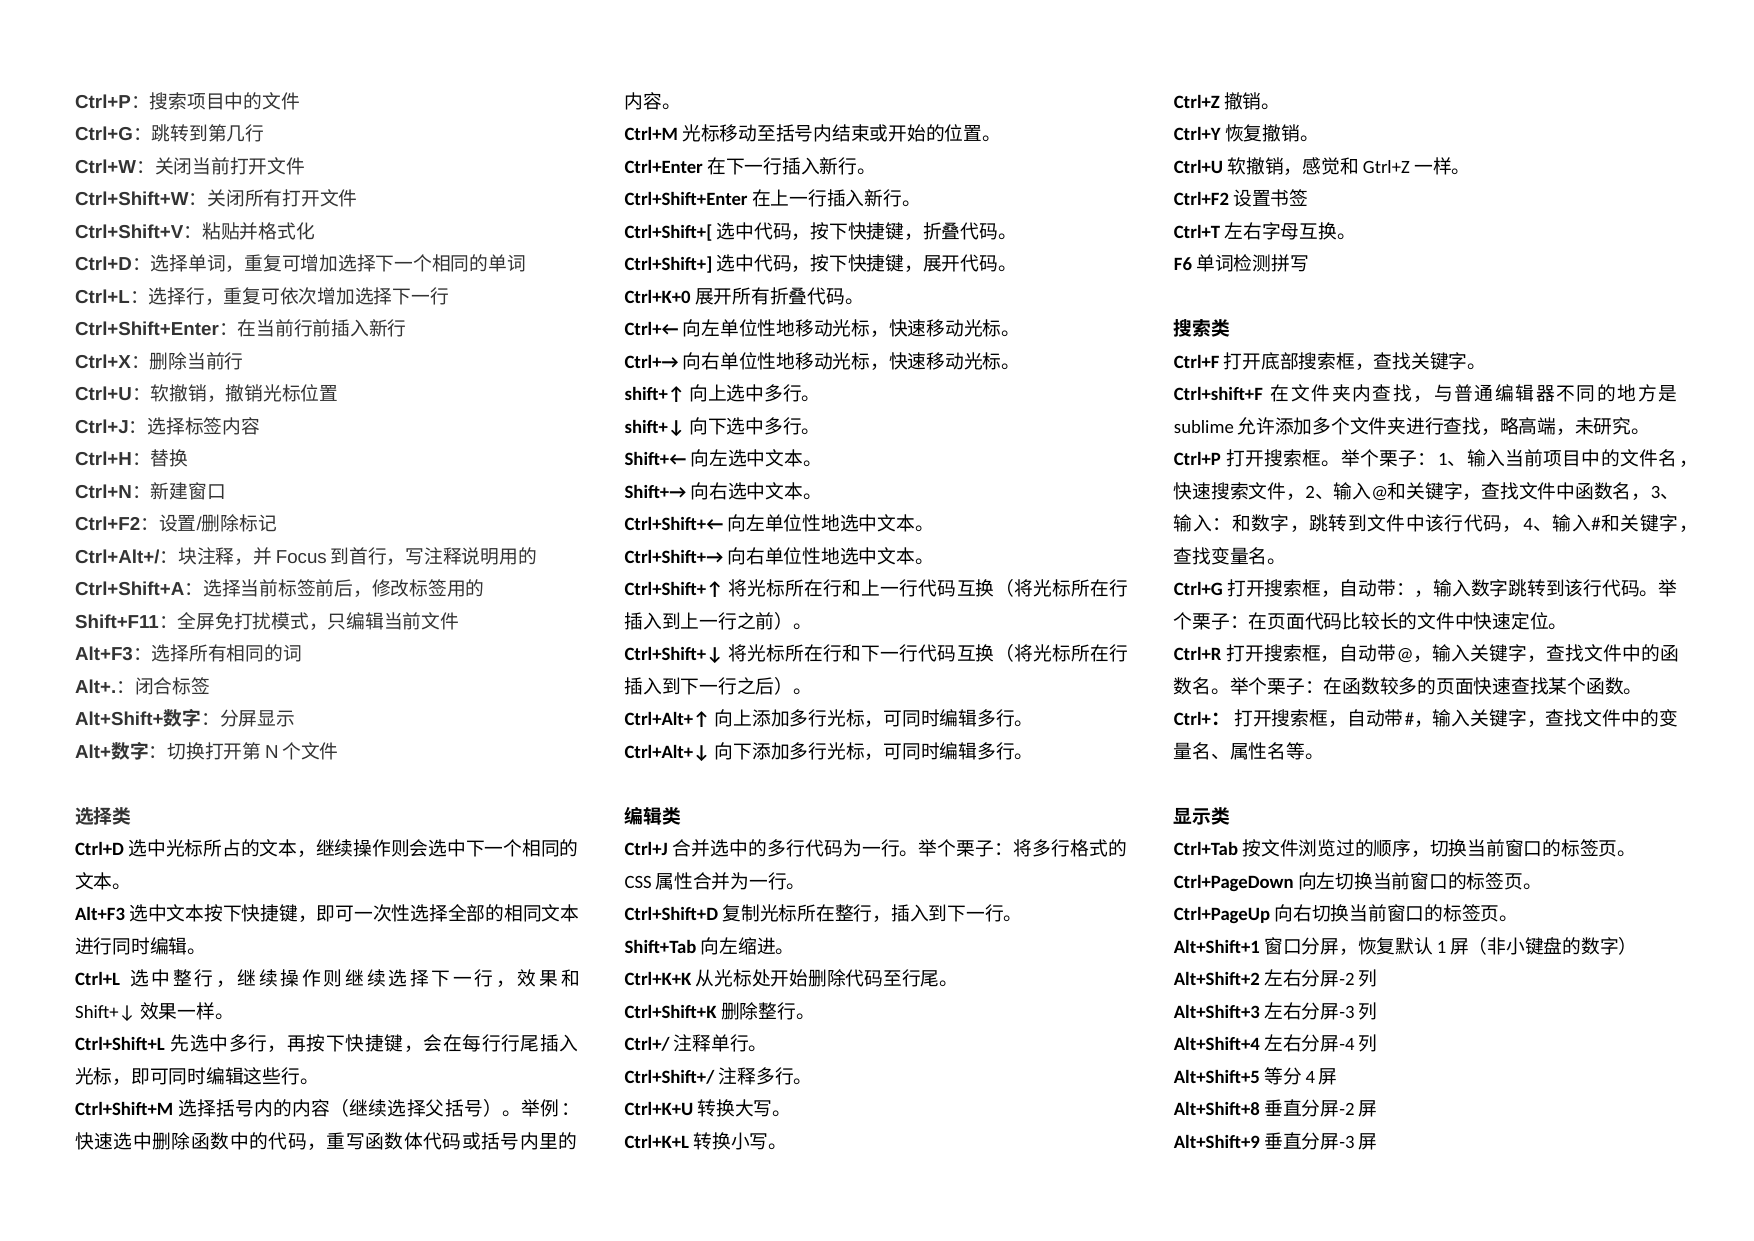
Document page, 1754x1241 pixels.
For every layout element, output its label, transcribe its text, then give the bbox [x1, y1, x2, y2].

text Ctrl+Shift+↑ 将光标所在行和上一行代码互换（将光标所在行插入到上一行之前）。 [624, 571, 1129, 636]
text Ctrl+Shift+M 选择括号内的内容（继续选择父括号）。举例：快速选中删除函数中的代码，重写函数体代码或括号内里的内容。 [75, 1091, 580, 1156]
text Ctrl+T 左右字母互换。 [1174, 214, 1679, 246]
text Alt+Shift+1 窗口分屏，恢复默认1屏（非小键盘的数字） [1174, 929, 1679, 961]
text Ctrl+Shift+← 向左单位性地选中文本。 [624, 506, 1129, 539]
text Ctrl+K+0 展开所有折叠代码。 [624, 279, 1129, 311]
text Ctrl+Z 撤销。 [1174, 84, 1679, 116]
text Shift+→ 向右选中文本。 [624, 474, 1129, 506]
text Ctrl+G 打开搜索框，自动带：，输入数字跳转到该行代码。举个栗子：在页面代码比较长的文件中快速定位。 [1174, 571, 1679, 636]
text Ctrl+U 软撤销，感觉和 Gtrl+Z 一样。 [1174, 149, 1679, 181]
text Alt+Shift+8 垂直分屏-2屏 [1174, 1091, 1679, 1124]
text 编辑类 [624, 799, 1129, 831]
text Ctrl+K+U 转换大写。 [624, 1091, 1129, 1124]
text Shift+Tab 向左缩进。 [624, 929, 1129, 961]
text Ctrl+L 选中整行，继续操作则继续选择下一行，效果和 Shift+↓ 效果一样。 [75, 961, 580, 1026]
text Ctrl+Alt+↑ 向上添加多行光标，可同时编辑多行。 [624, 701, 1129, 734]
text Ctrl+F2 设置书签 [1174, 181, 1679, 214]
text Ctrl+/ 注释单行。 [624, 1026, 1129, 1059]
text Ctrl+Shift+K 删除整行。 [624, 994, 1129, 1026]
text Ctrl+D 选中光标所占的文本，继续操作则会选中下一个相同的文本。 [75, 831, 580, 896]
text Ctrl+Shift+→ 向右单位性地选中文本。 [624, 539, 1129, 571]
text Ctrl+Shift+/ 注释多行。 [624, 1059, 1129, 1091]
text Ctrl+Shift+Enter 在上一行插入新行。 [624, 181, 1129, 214]
text Ctrl+Alt+↓ 向下添加多行光标，可同时编辑多行。 [624, 734, 1129, 766]
text Ctrl+PageUp 向右切换当前窗口的标签页。 [1174, 896, 1679, 929]
text shift+↓ 向下选中多行。 [624, 409, 1129, 441]
text Alt+Shift+2 左右分屏-2列 [1174, 961, 1679, 994]
text Ctrl+M 光标移动至括号内结束或开始的位置。 [624, 116, 1129, 149]
text Alt+F3 选中文本按下快捷键，即可一次性选择全部的相同文本进行同时编辑。 [75, 896, 580, 961]
text Ctrl+← 向左单位性地移动光标，快速移动光标。 [624, 311, 1129, 344]
text shift+↑ 向上选中多行。 [624, 376, 1129, 409]
text 显示类 [1174, 799, 1679, 831]
text Ctrl+K+L 转换小写。 [624, 1124, 1129, 1156]
text Ctrl+P 打开搜索框。举个栗子：1、输入当前项目中的文件名，快速搜索文件，2、输入@和关键字，查找文件中函数名，3、输入：和数字，跳转到文件中该行代码，4、输入#和关键字，查找变量名。 [1174, 441, 1679, 571]
text Ctrl+Tab 按文件浏览过的顺序，切换当前窗口的标签页。 [1174, 831, 1679, 864]
text Ctrl+PageDown 向左切换当前窗口的标签页。 [1174, 864, 1679, 896]
text Ctrl+K+K 从光标处开始删除代码至行尾。 [624, 961, 1129, 994]
text Alt+Shift+9 垂直分屏-3屏 [1174, 1124, 1679, 1156]
text F6 单词检测拼写 [1174, 246, 1679, 279]
text Ctrl+P：搜索项目中的文件 Ctrl+G：跳转到第几行 Ctrl+W：关闭当前打开文件 Ctrl+Shift+W：关闭所有打开文件 Ctrl+Shift+V：粘贴并格式化 Ctrl+D：选择单词，重复可增加选择下一个相同的单词 Ctrl+L：选择行，重复可依次增加选择下一行 Ctrl+Shift+Enter：在当前行前插入新行 Ctrl+X：删除当前行 Ctrl+U：软撤销，撤销光标位置 Ctrl+J：选择标签内容 Ctrl+H：替换 Ctrl+N：新建窗口 Ctrl+F2：设置/删除标记 Ctrl+Alt+/：块注释，并Focus到首行，写注释说明用的 Ctrl+Shift+A：选择当前标签前后，修改标签用的 Shift+F11：全屏免打扰模式，只编辑当前文件 Alt+F3：选择所有相同的词 Alt+.：闭合标签 Alt+Shift+数字：分屏显示 Alt+数字：切换打开第N个文件 [75, 84, 580, 766]
text Ctrl+： 打开搜索框，自动带#，输入关键字，查找文件中的变量名、属性名等。 [1174, 701, 1679, 766]
text Shift+← 向左选中文本。 [624, 441, 1129, 474]
text Alt+Shift+5 等分4屏 [1174, 1059, 1679, 1091]
text Ctrl+Shift+M 选择括号内的内容（继续选择父括号）。举例：快速选中删除函数中的代码，重写函数体代码或括号内里的内容。 [624, 84, 1129, 116]
text Ctrl+Shift+D 复制光标所在整行，插入到下一行。 [624, 896, 1129, 929]
text Alt+Shift+3 左右分屏-3列 [1174, 994, 1679, 1026]
text Ctrl+shift+F 在文件夹内查找，与普通编辑器不同的地方是sublime允许添加多个文件夹进行查找，略高端，未研究。 [1174, 376, 1679, 441]
text 选择类 [75, 799, 580, 831]
text Ctrl+Shift+L 先选中多行，再按下快捷键，会在每行行尾插入光标，即可同时编辑这些行。 [75, 1026, 580, 1091]
text Ctrl+J 合并选中的多行代码为一行。举个栗子：将多行格式的CSS属性合并为一行。 [624, 831, 1129, 896]
text Alt+Shift+4 左右分屏-4列 [1174, 1026, 1679, 1059]
text Ctrl+→ 向右单位性地移动光标，快速移动光标。 [624, 344, 1129, 376]
text Ctrl+Shift+] 选中代码，按下快捷键，展开代码。 [624, 246, 1129, 279]
text Ctrl+R 打开搜索框，自动带@，输入关键字，查找文件中的函数名。举个栗子：在函数较多的页面快速查找某个函数。 [1174, 636, 1679, 701]
text 搜索类 [1174, 311, 1679, 344]
text Ctrl+Shift+[ 选中代码，按下快捷键，折叠代码。 [624, 214, 1129, 246]
text Ctrl+Y 恢复撤销。 [1174, 116, 1679, 149]
text Ctrl+Enter 在下一行插入新行。 [624, 149, 1129, 181]
text Ctrl+F 打开底部搜索框，查找关键字。 [1174, 344, 1679, 376]
text Ctrl+Shift+↓ 将光标所在行和下一行代码互换（将光标所在行插入到下一行之后）。 [624, 636, 1129, 701]
